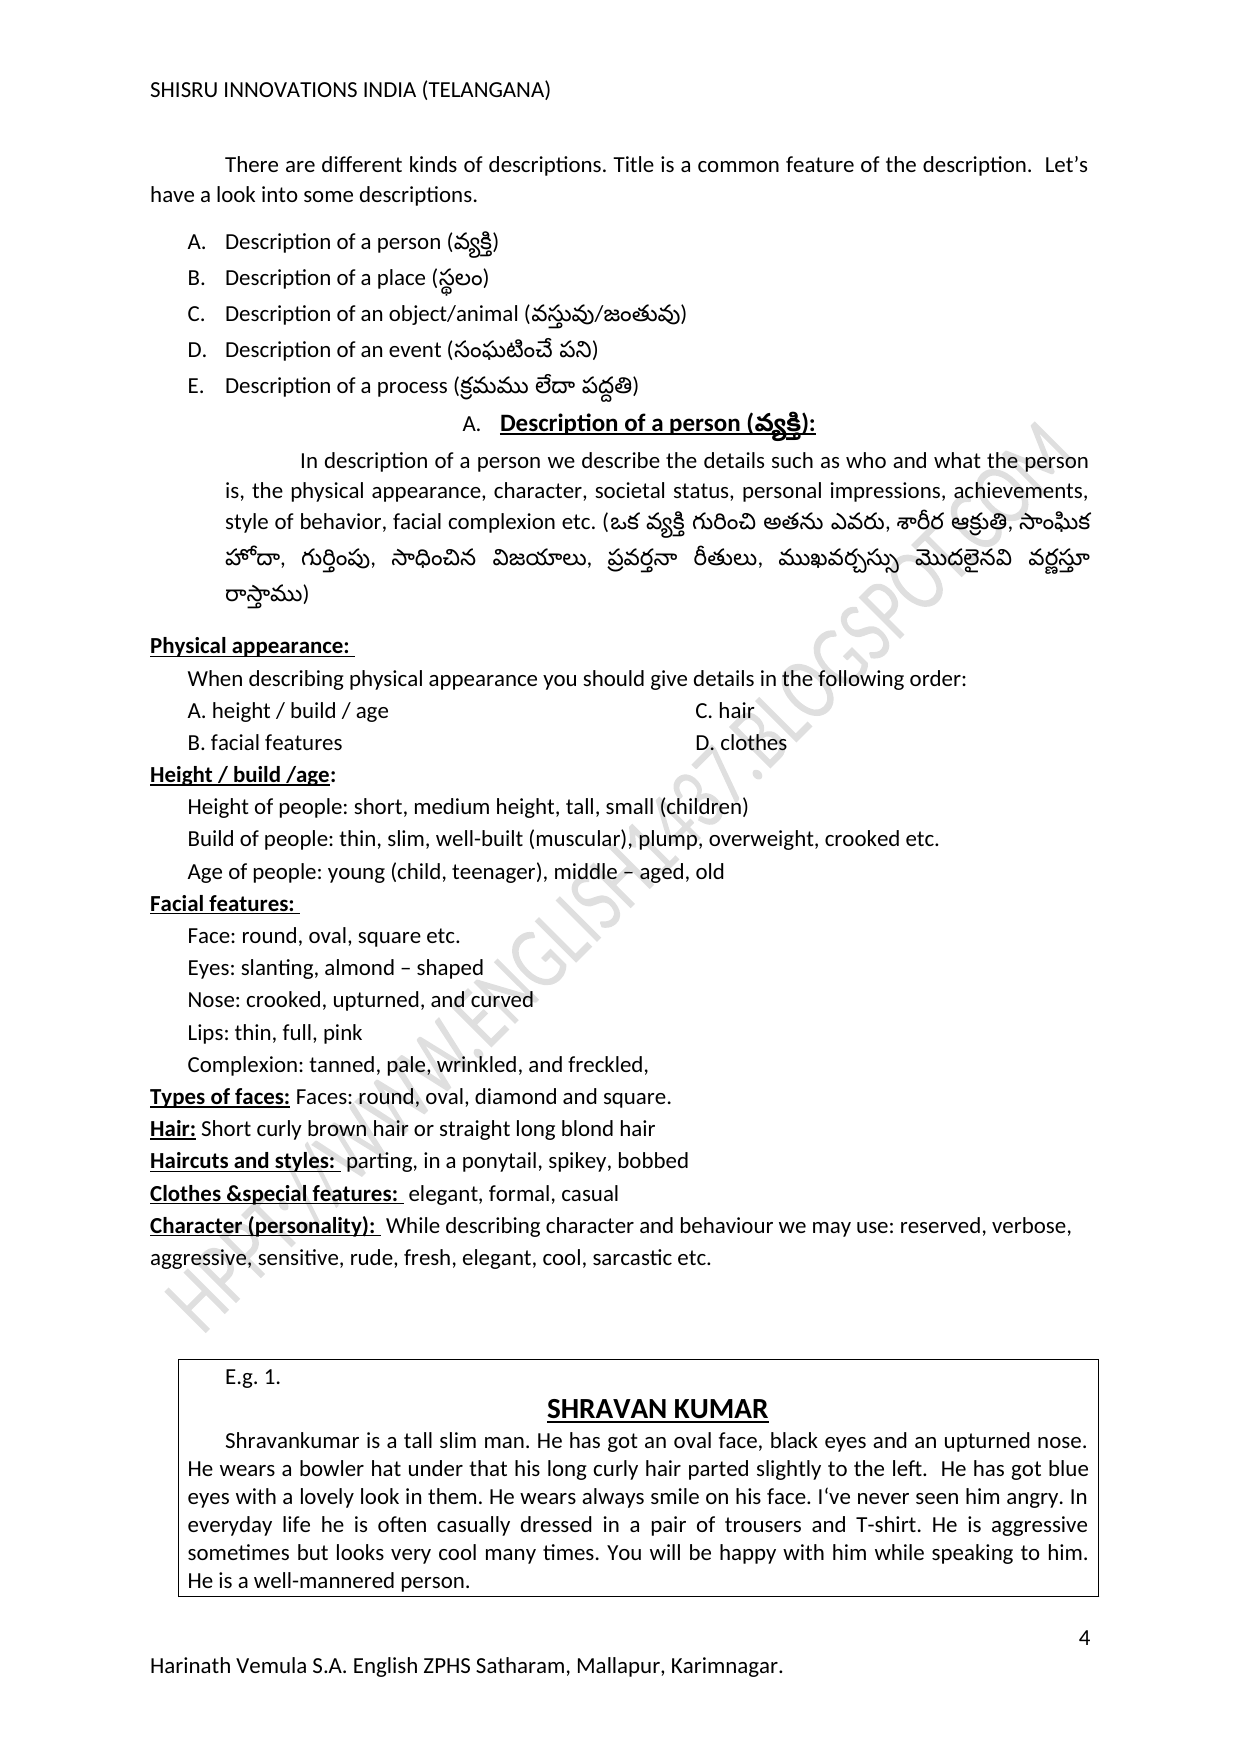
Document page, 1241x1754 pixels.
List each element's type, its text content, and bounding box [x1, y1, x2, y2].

list Description of an object/animal (వస్తువు/జంతువు) [187, 299, 1090, 333]
text B. facial features [187, 728, 583, 756]
text Eyes: slanting, almond – shaped [187, 953, 1090, 981]
text Physical appearance: [150, 631, 1090, 659]
text Lips: thin, full, pink [187, 1018, 1090, 1046]
text Height of people: short, medium height, tall, small (children) [187, 792, 1090, 820]
text Shravankumar is a tall slim man. He has got an oval face, black eyes and an upturned nose. He wears a bowler hat under that his long curly hair parted slightly to the left. He has got blue eyes with a lovely look in them. He wears always smile on his face. I‘ve never seen him angry. In everyday life he is often casually dressed in a pair of trousers and T-shirt. He is aggressive sometimes but looks very cool many times. You will be happy with him while speaking to him. He is a well-mannered person. [179, 1423, 1098, 1596]
text There are different kinds of descriptions. Title is a common feature of the description. Let’s have a look into some descriptions. [150, 150, 1090, 208]
text Complexion: tanned, pale, wrinkled, and freckled, [187, 1050, 1090, 1078]
text Face: round, oval, square etc. [187, 921, 1090, 949]
text A. height / build / age [187, 696, 583, 724]
text Facial features: [150, 889, 1090, 917]
text Age of people: young (child, teenager), middle – aged, old [187, 857, 1090, 885]
text C. hair [695, 696, 1090, 724]
text Haircuts and styles: parting, in a ponytail, spikey, bobbed [150, 1146, 1090, 1174]
text SHRAVAN KUMAR [179, 1387, 1098, 1423]
list Description of an event (సంఘటించే పని) [187, 335, 1090, 369]
text Nose: crooked, upturned, and curved [187, 986, 1090, 1013]
text Hair: Short curly brown hair or straight long blond hair [150, 1114, 1090, 1142]
list Description of a person (వ్యక్తి): [187, 407, 1090, 444]
list Description of a process (క్రమము లేదా పద్దతి) [187, 371, 1090, 405]
text Height / build /age: [150, 760, 1090, 788]
text E.g. 1. [179, 1360, 1098, 1387]
text D. clothes [695, 728, 1090, 756]
list Description of a person (వ్యక్తి) [187, 227, 1090, 261]
text Types of faces: Faces: round, oval, diamond and square. [150, 1082, 1090, 1110]
text Clothes &special features: elegant, formal, casual [150, 1179, 1090, 1207]
list Description of a place (స్థలం) [187, 263, 1090, 297]
text Build of people: thin, slim, well-built (muscular), plump, overweight, crooked etc. [187, 824, 1090, 853]
text Character (personality): While describing character and behaviour we may use: reserved, verbose, aggressive, sensitive, rude, fresh, elegant, cool, sarcastic etc. [150, 1211, 1090, 1271]
list In description of a person we describe the details such as who and what the person is, the physical appearance, character, societal status, personal impressions, achievements, style of behavior, facial complexion etc. (ఒక వ్యక్తి గురించి అతను ఎవరు, శారీర ఆక్రుతి, సాంఘిక హోదా, గుర్తింపు, సాధించిన విజయాలు, ప్రవర్తనా రీతులు, ముఖవర్చస్సు మొదలైనవి వర్ణస్తూ రాస్తాము) [225, 446, 1090, 612]
text When describing physical appearance you should give details in the following order: [187, 664, 1090, 692]
